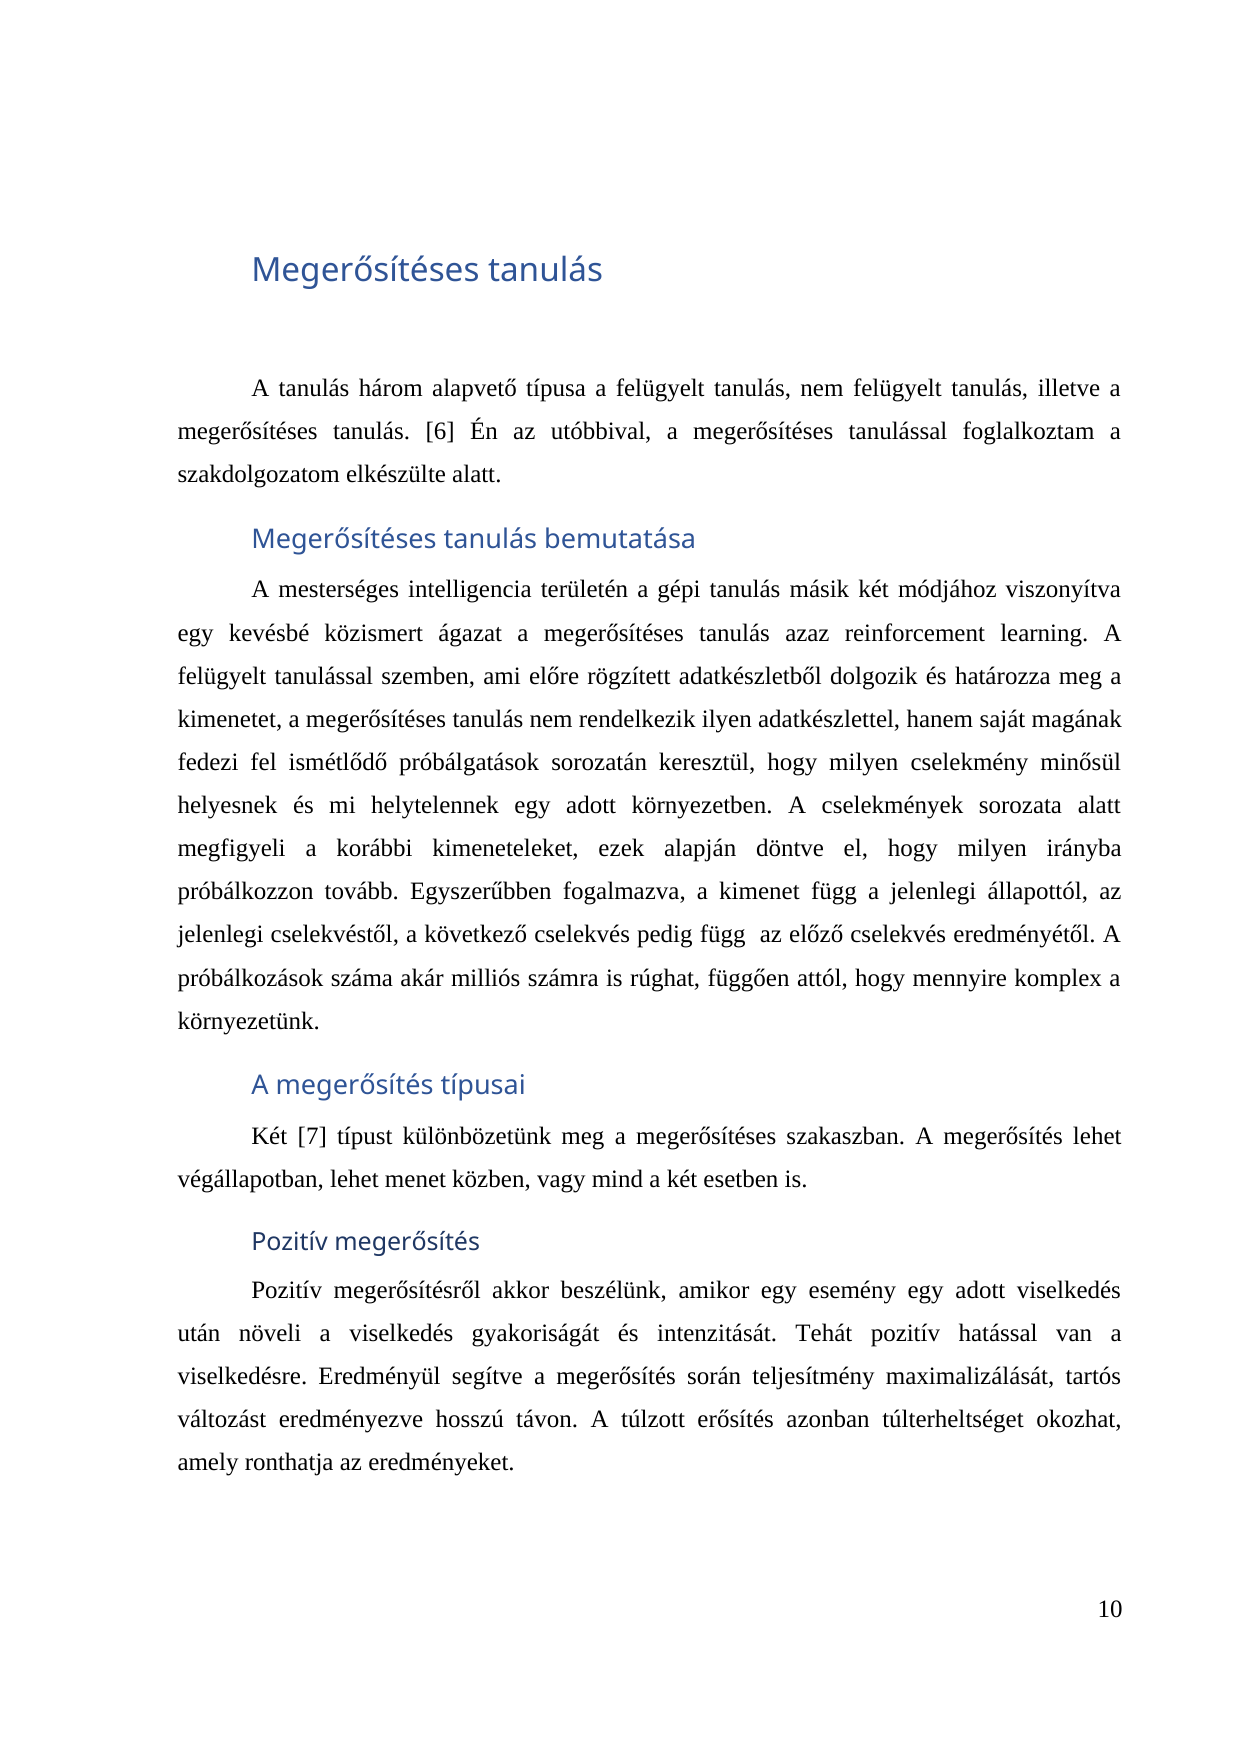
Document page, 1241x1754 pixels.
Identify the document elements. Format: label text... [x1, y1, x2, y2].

subtitle Pozitív megerősítés [177, 1224, 1122, 1258]
text Két típust különbözetünk meg a megerősítéses szakaszban. A megerősítés lehet végállapotban, lehet menet közben, vagy mind a két esetben is. [177, 1121, 1122, 1193]
subtitle Megerősítéses tanulás bemutatása [177, 519, 1122, 556]
text Pozitív megerősítésről akkor beszélünk, amikor egy esemény egy adott viselkedés után növeli a viselkedés gyakoriságát és intenzitását. Tehát pozitív hatással van a viselkedésre. Eredményül segítve a megerősítés során teljesítmény maximalizálását, tartós változást eredményezve hosszú távon. A túlzott erősítés azonban túlterheltséget okozhat, amely ronthatja az eredményeket. [177, 1275, 1122, 1476]
subtitle A megerősítés típusai [177, 1066, 1122, 1102]
text A tanulás három alapvető típusa a felügyelt tanulás, nem felügyelt tanulás, illetve a megerősítéses tanulás. Én az utóbbival, a megerősítéses tanulással foglalkoztam a szakdolgozatom elkészülte alatt. [177, 373, 1122, 488]
text A mesterséges intelligencia területén a gépi tanulás másik két módjához viszonyítva egy kevésbé közismert ágazat a megerősítéses tanulás azaz reinforcement learning. A felügyelt tanulással szemben, ami előre rögzített adatkészletből dolgozik és határozza meg a kimenetet, a megerősítéses tanulás nem rendelkezik ilyen adatkészlettel, hanem saját magának fedezi fel ismétlődő próbálgatások sorozatán keresztül, hogy milyen cselekmény minősül helyesnek és mi helytelennek egy adott környezetben. A cselekmények sorozata alatt megfigyeli a korábbi kimeneteleket, ezek alapján döntve el, hogy milyen irányba próbálkozzon tovább. Egyszerűbben fogalmazva, a kimenet függ a jelenlegi állapottól, az jelenlegi cselekvéstől, a következő cselekvés pedig függ az előző cselekvés eredményétől. A próbálkozások száma akár milliós számra is rúghat, függően attól, hogy mennyire komplex a környezetünk. [177, 574, 1122, 1034]
subtitle Megerősítéses tanulás [177, 245, 1122, 291]
